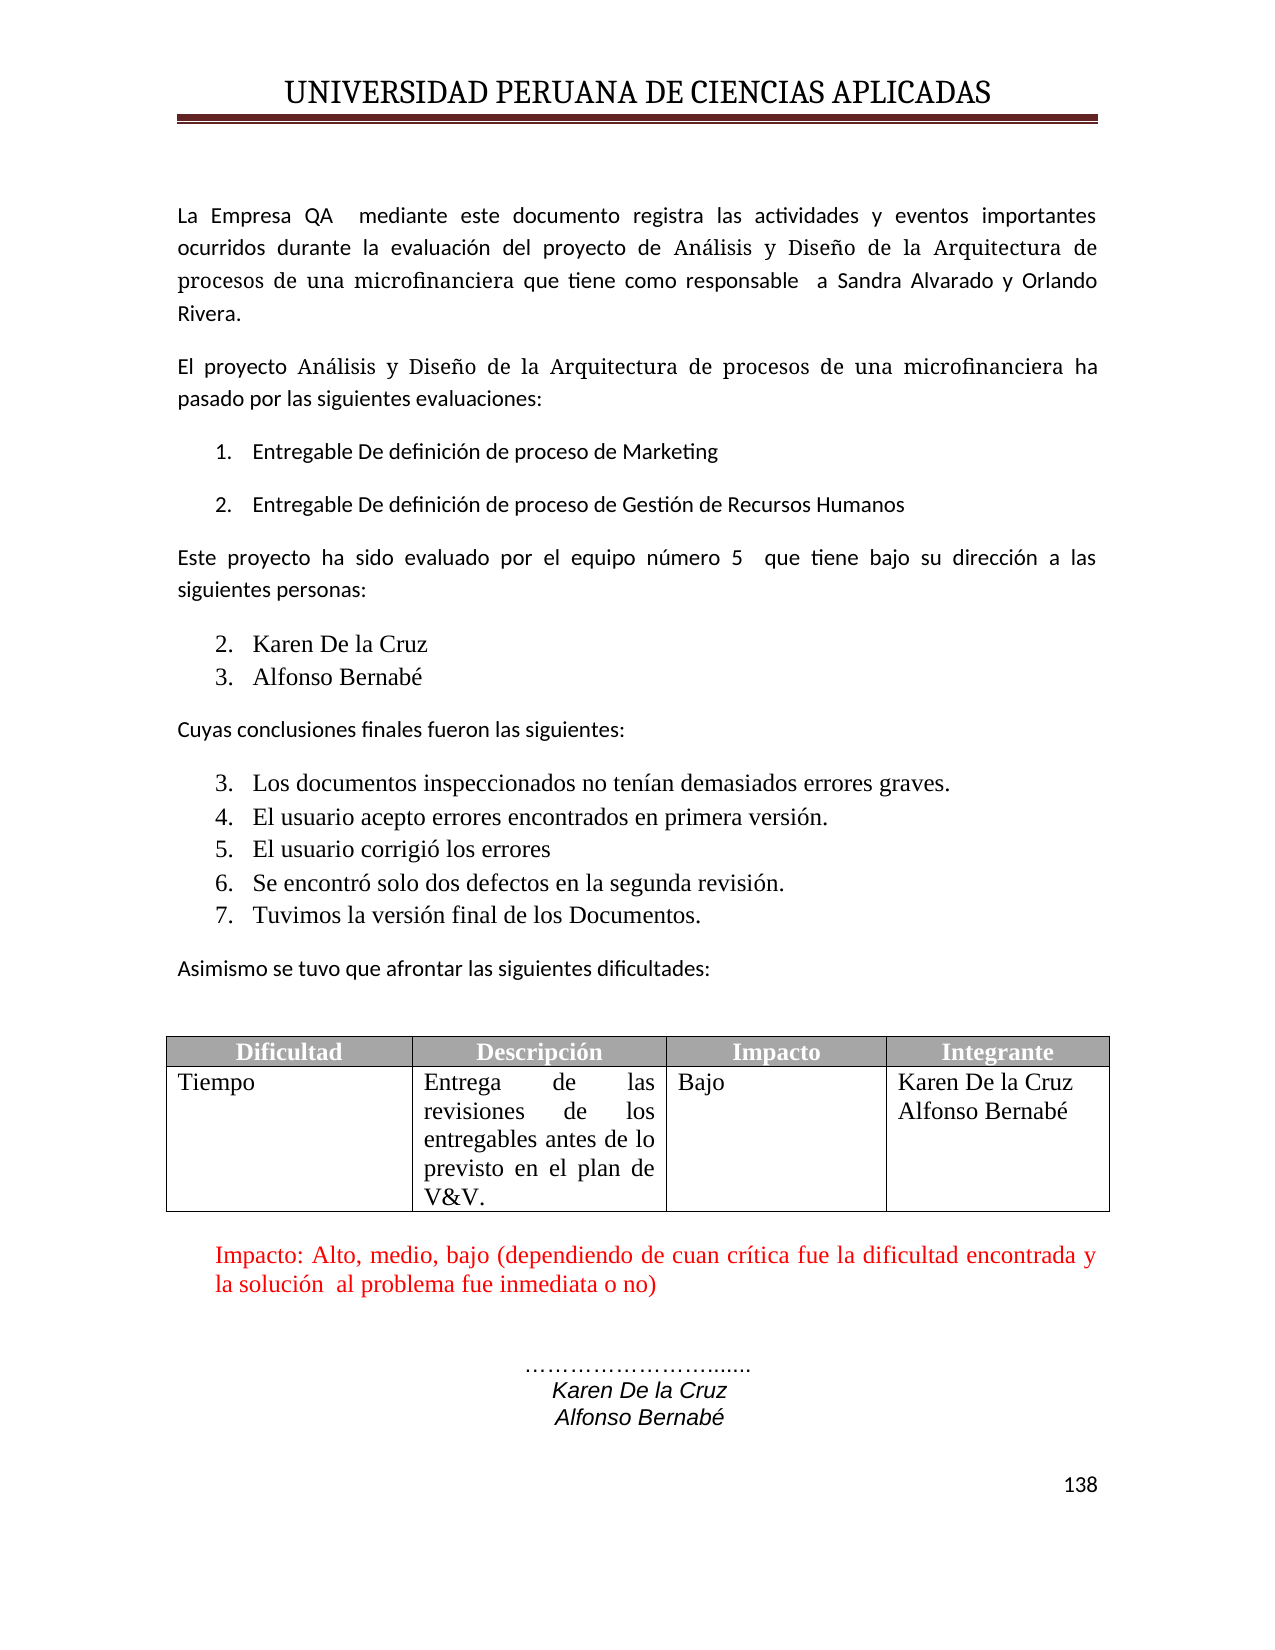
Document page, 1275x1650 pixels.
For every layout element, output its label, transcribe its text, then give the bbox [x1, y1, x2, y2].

text Karen De la Cruz [181, 1377, 1098, 1404]
text Cuyas conclusiones finales fueron las siguientes: [177, 716, 1098, 743]
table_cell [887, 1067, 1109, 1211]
list Se encontró solo dos defectos en la segunda revisión. [215, 868, 1098, 896]
text El proyecto Análisis y Diseño de la Arquitectura de procesos de una microfinanciera ha pasado por las siguientes evaluaciones: [177, 352, 1098, 412]
list Tuvimos la versión final de los Documentos. [215, 901, 1098, 929]
list Karen De la Cruz [215, 629, 1098, 657]
text Asimismo se tuvo que afrontar las siguientes dificultades: [177, 954, 1098, 982]
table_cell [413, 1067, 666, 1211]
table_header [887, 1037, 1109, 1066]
text Alfonso Bernabé [181, 1404, 1098, 1430]
text La Empresa QA mediante este documento registra las actividades y eventos importantes ocurridos durante la evaluación del proyecto de Análisis y Diseño de la Arquitectura de procesos de una microfinanciera que tiene como responsable a Sandra Alvarado y Orlando Rivera. [177, 201, 1098, 327]
list El usuario corrigió los errores [215, 834, 1098, 863]
list Alfonso Bernabé [215, 662, 1098, 690]
list Entregable De definición de proceso de Marketing [215, 437, 1098, 465]
list Los documentos inspeccionados no tenían demasiados errores graves. [215, 768, 1098, 797]
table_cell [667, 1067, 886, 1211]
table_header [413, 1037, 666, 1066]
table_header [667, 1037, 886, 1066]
list Entregable De definición de proceso de Gestión de Recursos Humanos [215, 490, 1098, 518]
text Este proyecto ha sido evaluado por el equipo número 5 que tiene bajo su dirección a las siguientes personas: [177, 543, 1098, 604]
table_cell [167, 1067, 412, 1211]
list Impacto: Alto, medio, bajo (dependiendo de cuan crítica fue la dificultad encontrada y la solución al problema fue inmediata o no) [215, 1241, 1098, 1298]
text ……………………....... [177, 1351, 1098, 1377]
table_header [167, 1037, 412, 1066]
list El usuario acepto errores encontrados en primera versión. [215, 802, 1098, 830]
